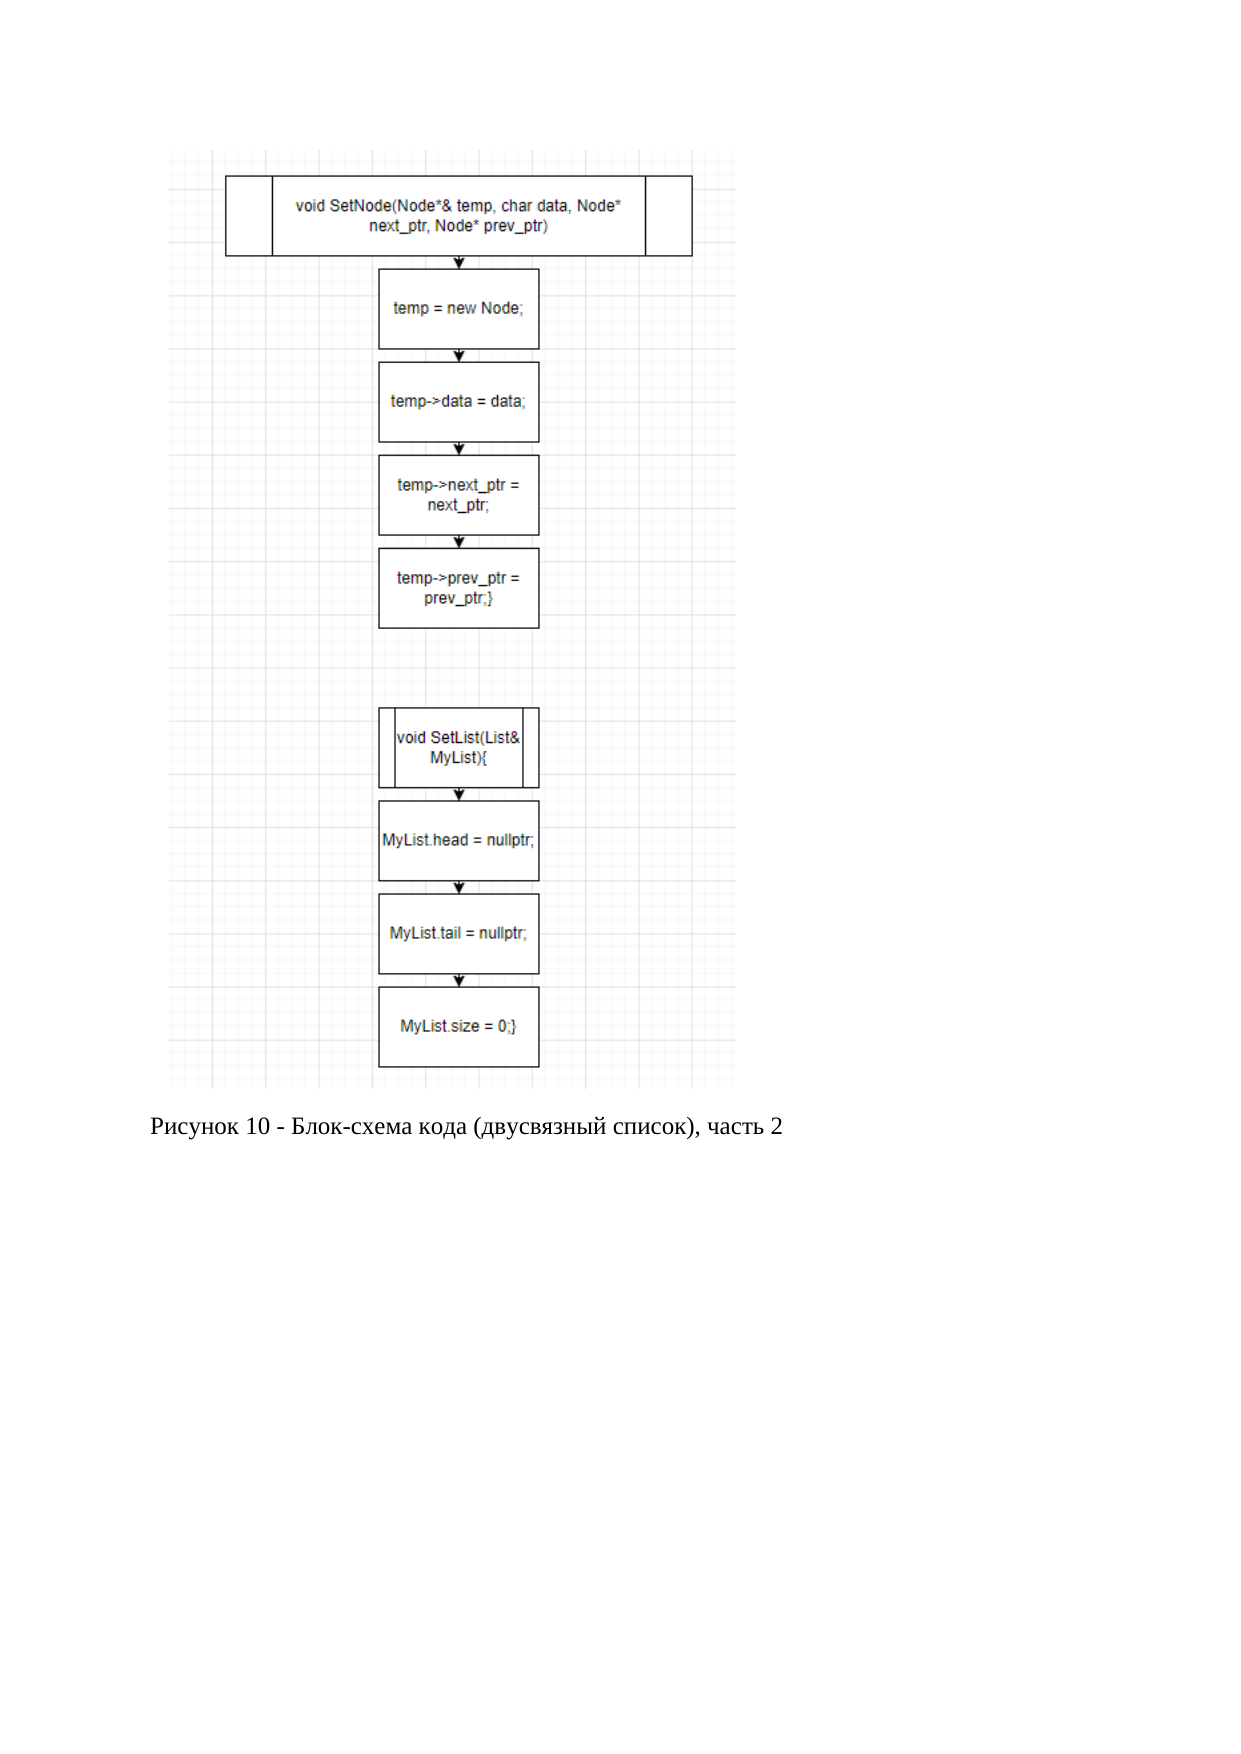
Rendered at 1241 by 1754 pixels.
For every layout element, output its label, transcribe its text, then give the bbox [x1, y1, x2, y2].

text Рисунок 10 - Блок-схема кода (двусвязный список), часть 2 [150, 1111, 1090, 1140]
